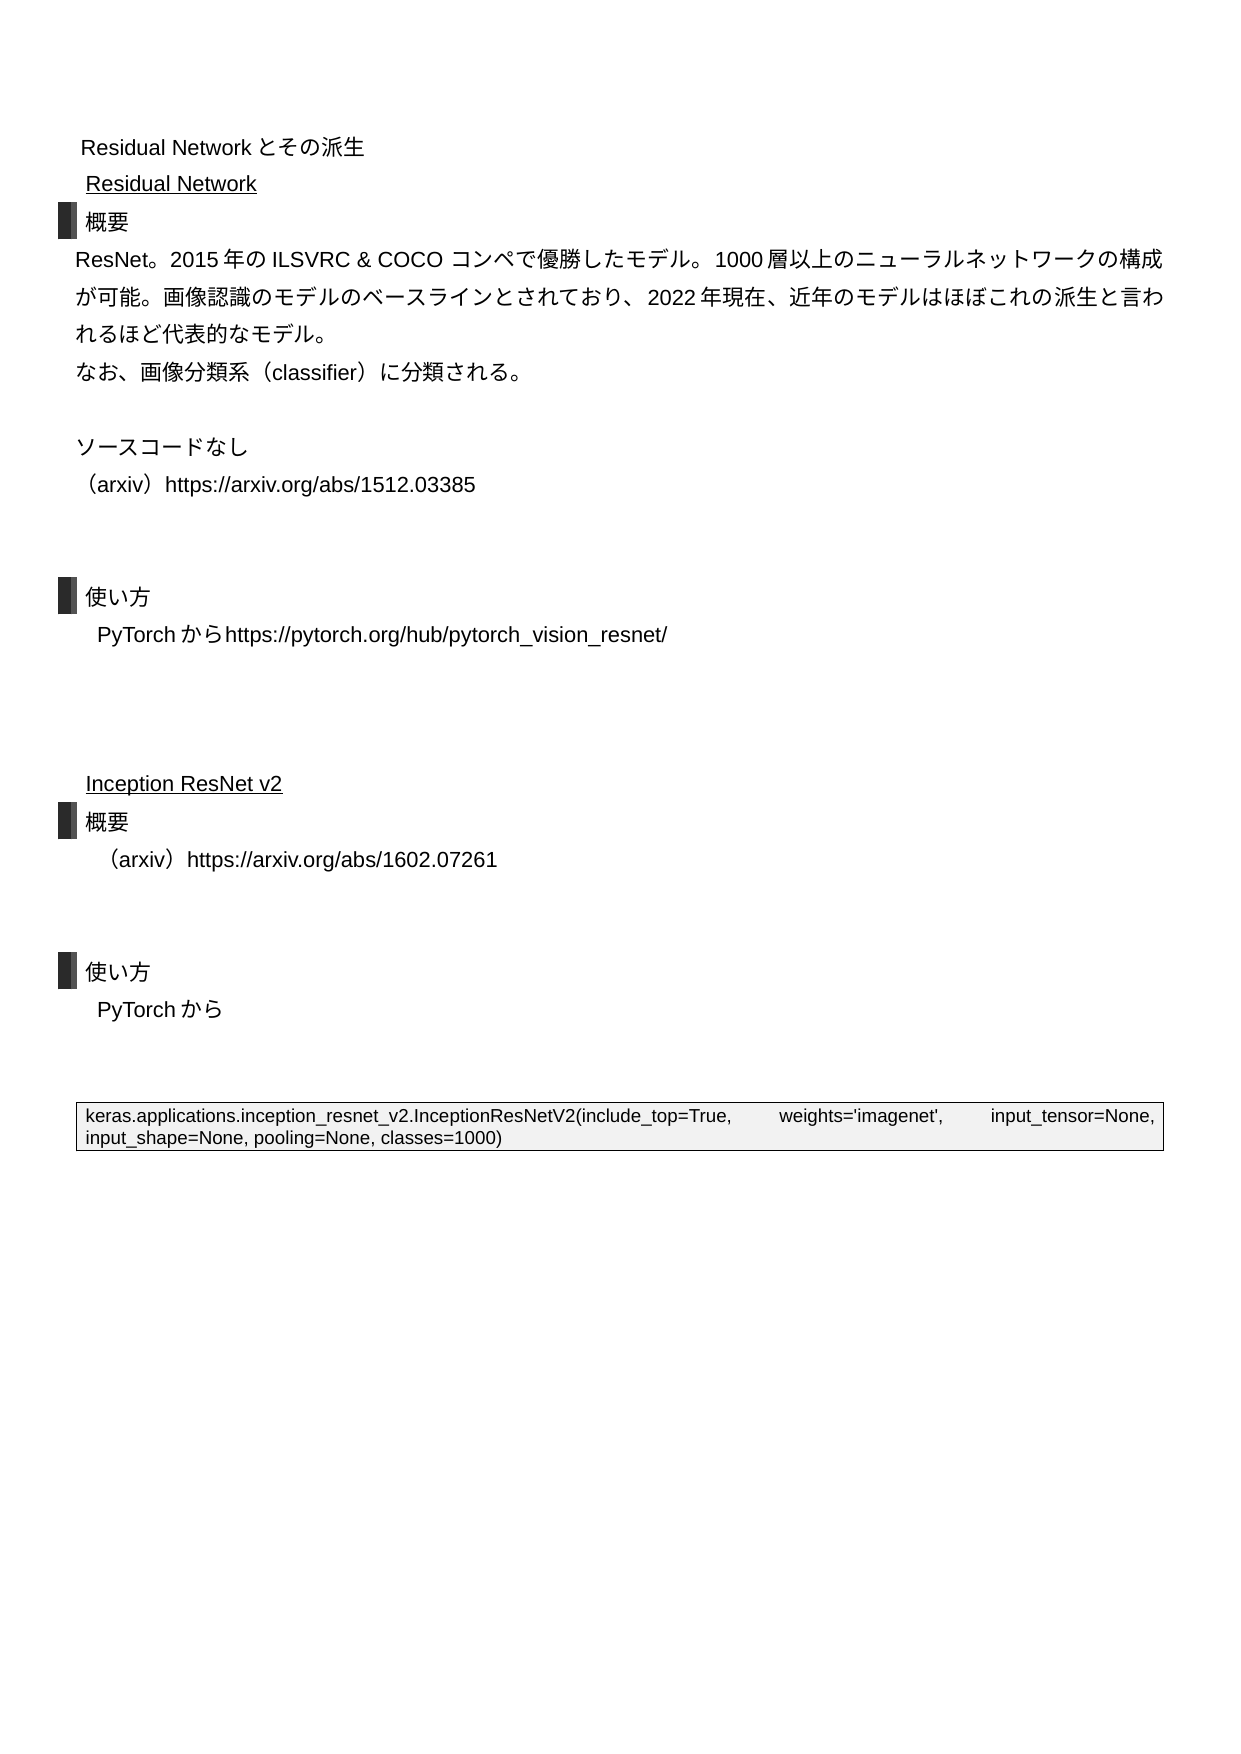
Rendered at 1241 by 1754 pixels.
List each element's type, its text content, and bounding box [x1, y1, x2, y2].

subtitle 概要 [77, 202, 1155, 239]
subtitle Residual Network [85, 164, 1155, 202]
subtitle Inception ResNet v2 [85, 764, 1155, 802]
text なお、画像分類系（classifier）に分類される。 [75, 352, 1165, 389]
text （arxiv）https://arxiv.org/abs/1602.07261 [97, 839, 1165, 877]
text PyTorchから [97, 989, 1165, 1027]
subtitle 概要 [77, 802, 1155, 839]
text ソースコードなし [75, 427, 1165, 464]
text PyTorchから https://pytorch.org/hub/pytorch_vision_resnet/ [97, 614, 1165, 652]
subtitle Residual Networkとその派生 [80, 127, 1165, 164]
subtitle 使い方 [77, 952, 1155, 989]
text keras.applications.inception_resnet_v2.InceptionResNetV2(include_top=True, weights='imagenet', input_tensor=None, input_shape=None, pooling=None, classes=1000) [77, 1103, 1163, 1150]
text ResNet。2015年のILSVRC & COCO コンペで優勝したモデル。1000層以上のニューラルネットワークの構成が可能。画像認識のモデルのベースラインとされており、2022年現在、近年のモデルはほぼこれの派生と言われるほど代表的なモデル。 [75, 239, 1165, 352]
subtitle 使い方 [77, 577, 1155, 614]
text （arxiv）https://arxiv.org/abs/1512.03385 [75, 464, 1165, 502]
